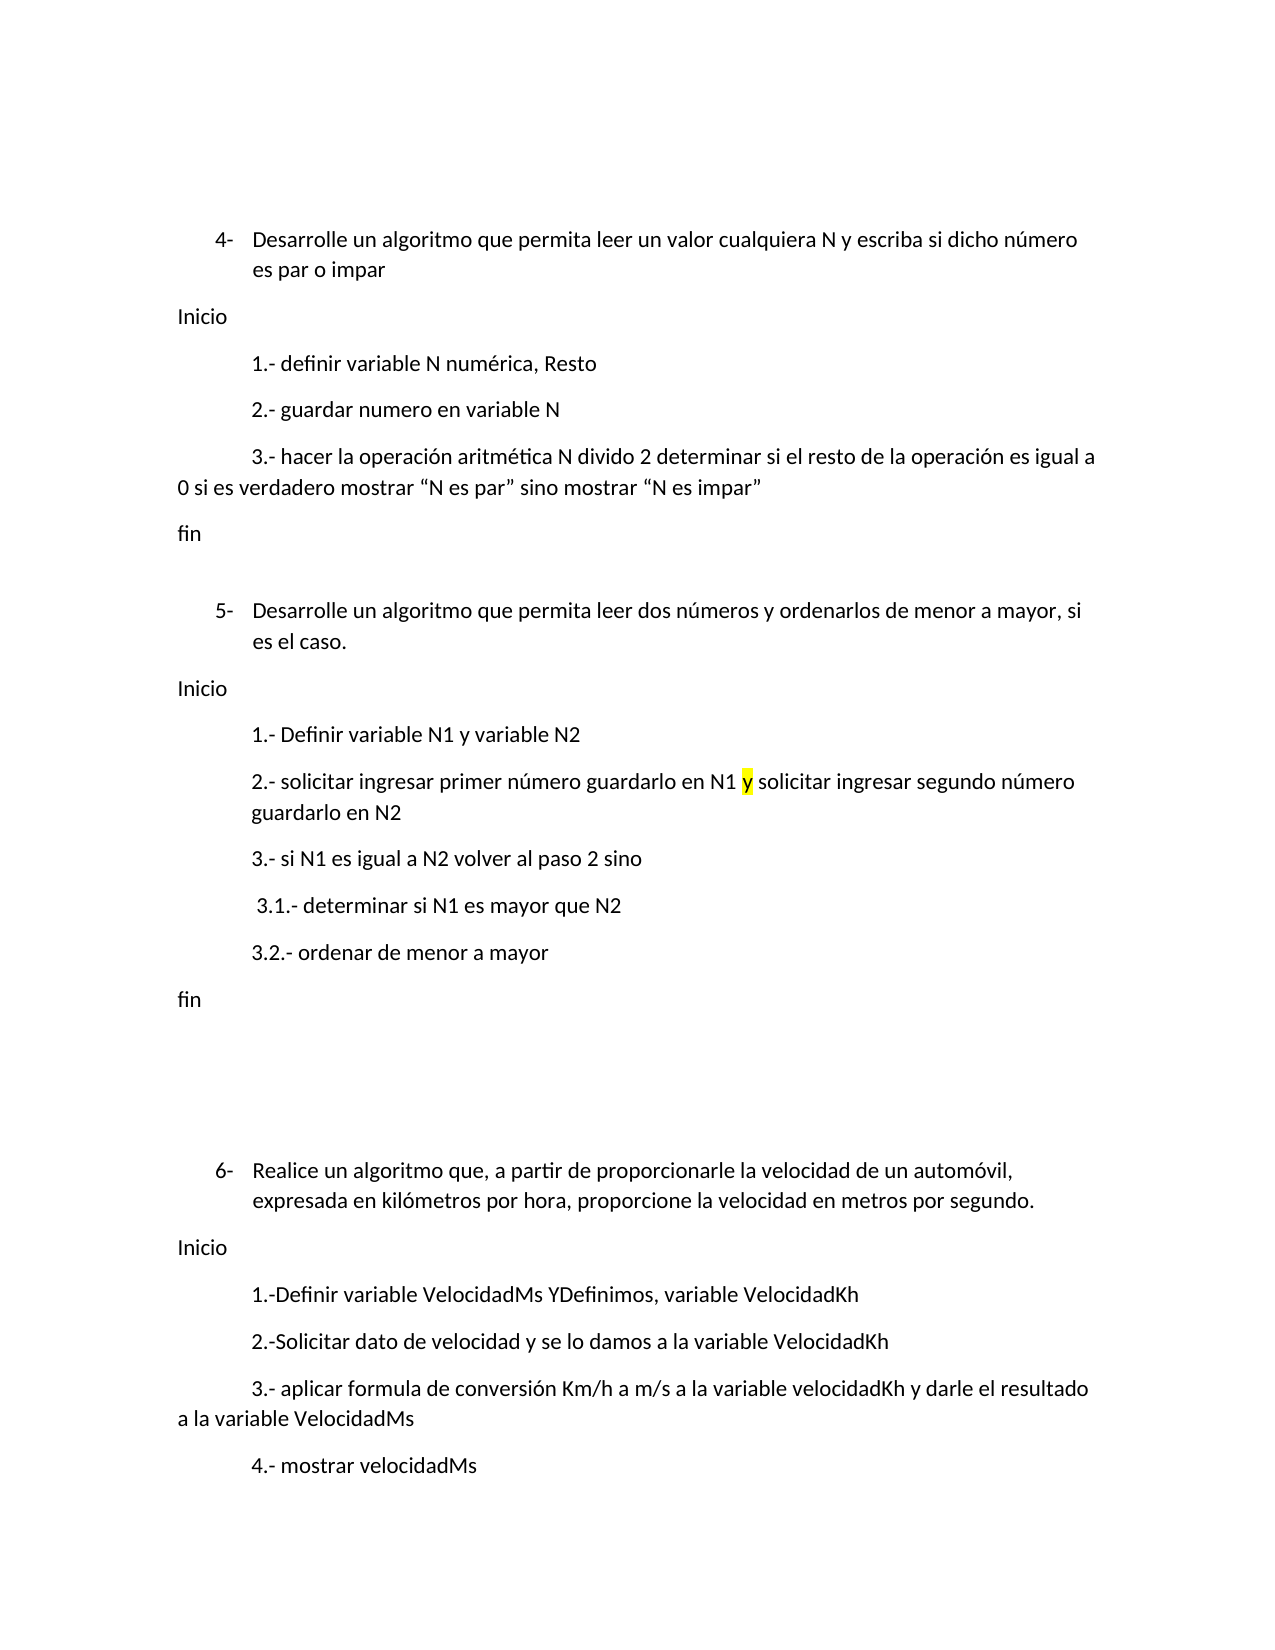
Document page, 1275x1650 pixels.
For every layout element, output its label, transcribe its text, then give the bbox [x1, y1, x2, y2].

text 4.- mostrar velocidadMs [177, 1451, 1098, 1479]
text 2.- guardar numero en variable N [177, 396, 1098, 423]
text Inicio [177, 302, 1098, 330]
text Inicio [177, 674, 1098, 702]
text 3.2.- ordenar de menor a mayor [177, 938, 1098, 966]
text 3.- hacer la operación aritmética N divido 2 determinar si el resto de la operación es igual a 0 si es verdadero mostrar “N es par” sino mostrar “N es impar” [177, 442, 1098, 501]
text 1.- Definir variable N1 y variable N2 [177, 721, 1098, 748]
text 2.- solicitar ingresar primer número guardarlo en N1 y solicitar ingresar segundo número guardarlo en N2 [251, 767, 1098, 826]
text 1.- definir variable N numérica, Resto [177, 349, 1098, 377]
text 3.1.- determinar si N1 es mayor que N2 [177, 891, 1098, 919]
text 3.- aplicar formula de conversión Km/h a m/s a la variable velocidadKh y darle el resultado a la variable VelocidadMs [177, 1374, 1098, 1432]
text fin [177, 985, 1098, 1013]
text 1.-Definir variable VelocidadMs YDefinimos, variable VelocidadKh [177, 1280, 1098, 1308]
text Inicio [177, 1233, 1098, 1261]
text fin [177, 519, 1098, 547]
text 2.-Solicitar dato de velocidad y se lo damos a la variable VelocidadKh [177, 1327, 1098, 1355]
text 3.- si N1 es igual a N2 volver al paso 2 sino [177, 844, 1098, 872]
list Desarrolle un algoritmo que permita leer dos números y ordenarlos de menor a mayor, si es el caso. [215, 597, 1098, 655]
list Realice un algoritmo que, a partir de proporcionarle la velocidad de un automóvil, expresada en kilómetros por hora, proporcione la velocidad en metros por segundo. [215, 1156, 1098, 1214]
list Desarrolle un algoritmo que permita leer un valor cualquiera N y escriba si dicho número es par o impar [215, 225, 1098, 283]
